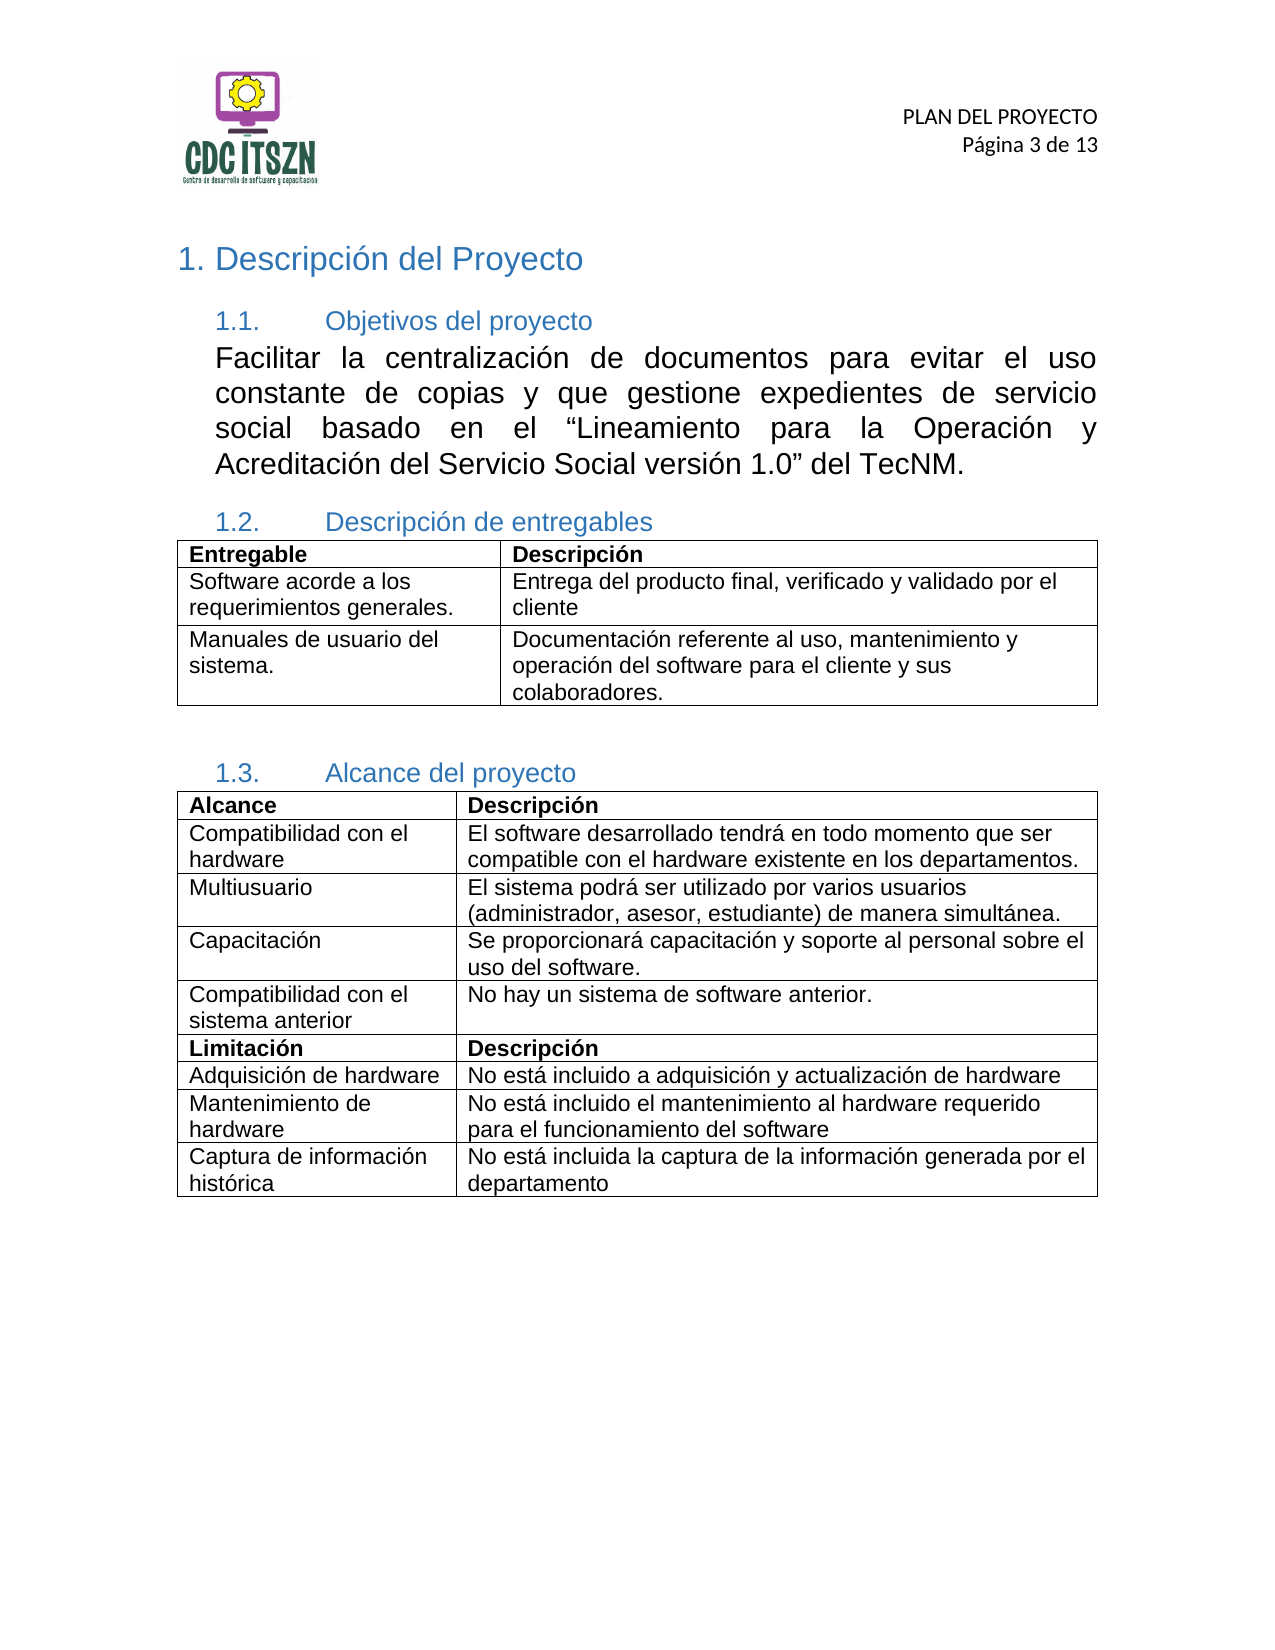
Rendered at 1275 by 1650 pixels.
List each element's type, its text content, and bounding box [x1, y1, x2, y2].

table_cell No está incluido el mantenimiento al hardware requerido para el funcionamiento del software [457, 1090, 1097, 1142]
table_cell Descripción [457, 1035, 1097, 1061]
table_cell Mantenimiento de hardware [178, 1090, 456, 1142]
table_header Descripción [501, 541, 1097, 567]
table_cell Capacitación [178, 927, 456, 980]
table_header Alcance [178, 792, 456, 819]
table_cell Captura de información histórica [178, 1143, 456, 1196]
table_header Entregable [178, 541, 500, 567]
table_cell No hay un sistema de software anterior. [457, 981, 1097, 1034]
table_cell El software desarrollado tendrá en todo momento que ser compatible con el hardware existente en los departamentos. [457, 820, 1097, 872]
table_header Descripción [457, 792, 1097, 819]
table_cell Limitación [178, 1035, 456, 1061]
table_cell Entrega del producto final, verificado y validado por el cliente [501, 568, 1097, 625]
table_cell Compatibilidad con el sistema anterior [178, 981, 456, 1034]
table_cell No está incluida la captura de la información generada por el departamento [457, 1143, 1097, 1196]
list Facilitar la centralización de documentos para evitar el uso constante de copias y que gestione expedientes de servicio social basado en el “Lineamiento para la Operación y Acreditación del Servicio Social versión 1.0” del TecNM. [215, 339, 1098, 481]
table_cell Adquisición de hardware [178, 1062, 456, 1088]
table_cell Manuales de usuario del sistema. [178, 626, 500, 705]
table_cell Documentación referente al uso, mantenimiento y operación del software para el cliente y sus colaboradores. [501, 626, 1097, 705]
subtitle Descripción de entregables [215, 506, 1098, 537]
table_cell Compatibilidad con el hardware [178, 820, 456, 872]
table_cell Software acorde a los requerimientos generales. [178, 568, 500, 625]
subtitle Objetivos del proyecto [215, 305, 1098, 337]
subtitle Descripción del Proyecto [177, 239, 1098, 277]
table_cell No está incluido a adquisición y actualización de hardware [457, 1062, 1097, 1088]
table_cell El sistema podrá ser utilizado por varios usuarios (administrador, asesor, estudiante) de manera simultánea. [457, 874, 1097, 926]
picture [177, 56, 320, 189]
table_cell Multiusuario [178, 874, 456, 926]
subtitle Alcance del proyecto [215, 757, 1098, 789]
table_cell Se proporcionará capacitación y soporte al personal sobre el uso del software. [457, 927, 1097, 980]
